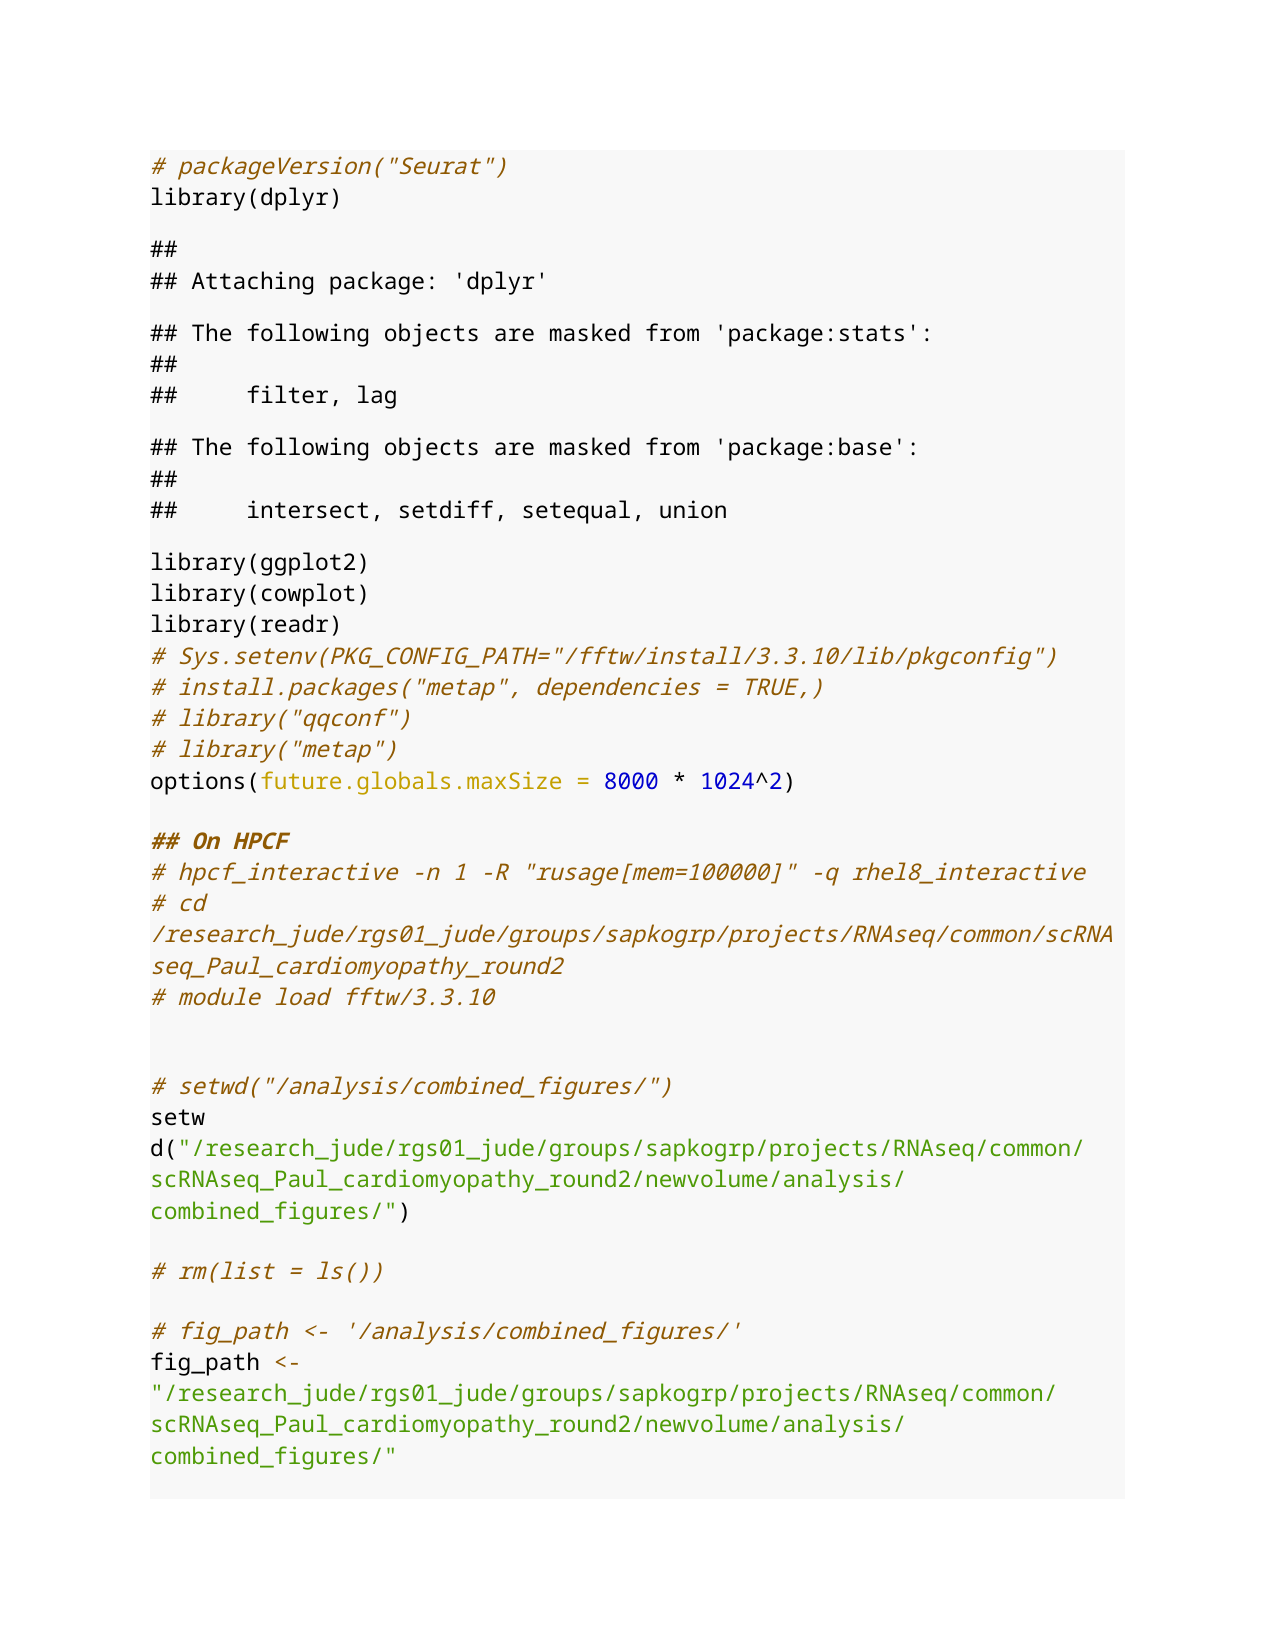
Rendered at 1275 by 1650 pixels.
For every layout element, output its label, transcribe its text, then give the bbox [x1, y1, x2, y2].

text ## ## Attaching package: 'dplyr' [150, 233, 1125, 296]
text # packageVersion("Seurat") library(dplyr) [342, 150, 1125, 212]
text ## The following objects are masked from 'package:stats': ## ## filter, lag [150, 317, 1125, 410]
text ## The following objects are masked from 'package:base': ## ## intersect, setdiff, setequal, union [150, 431, 1125, 525]
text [150, 546, 1125, 1499]
